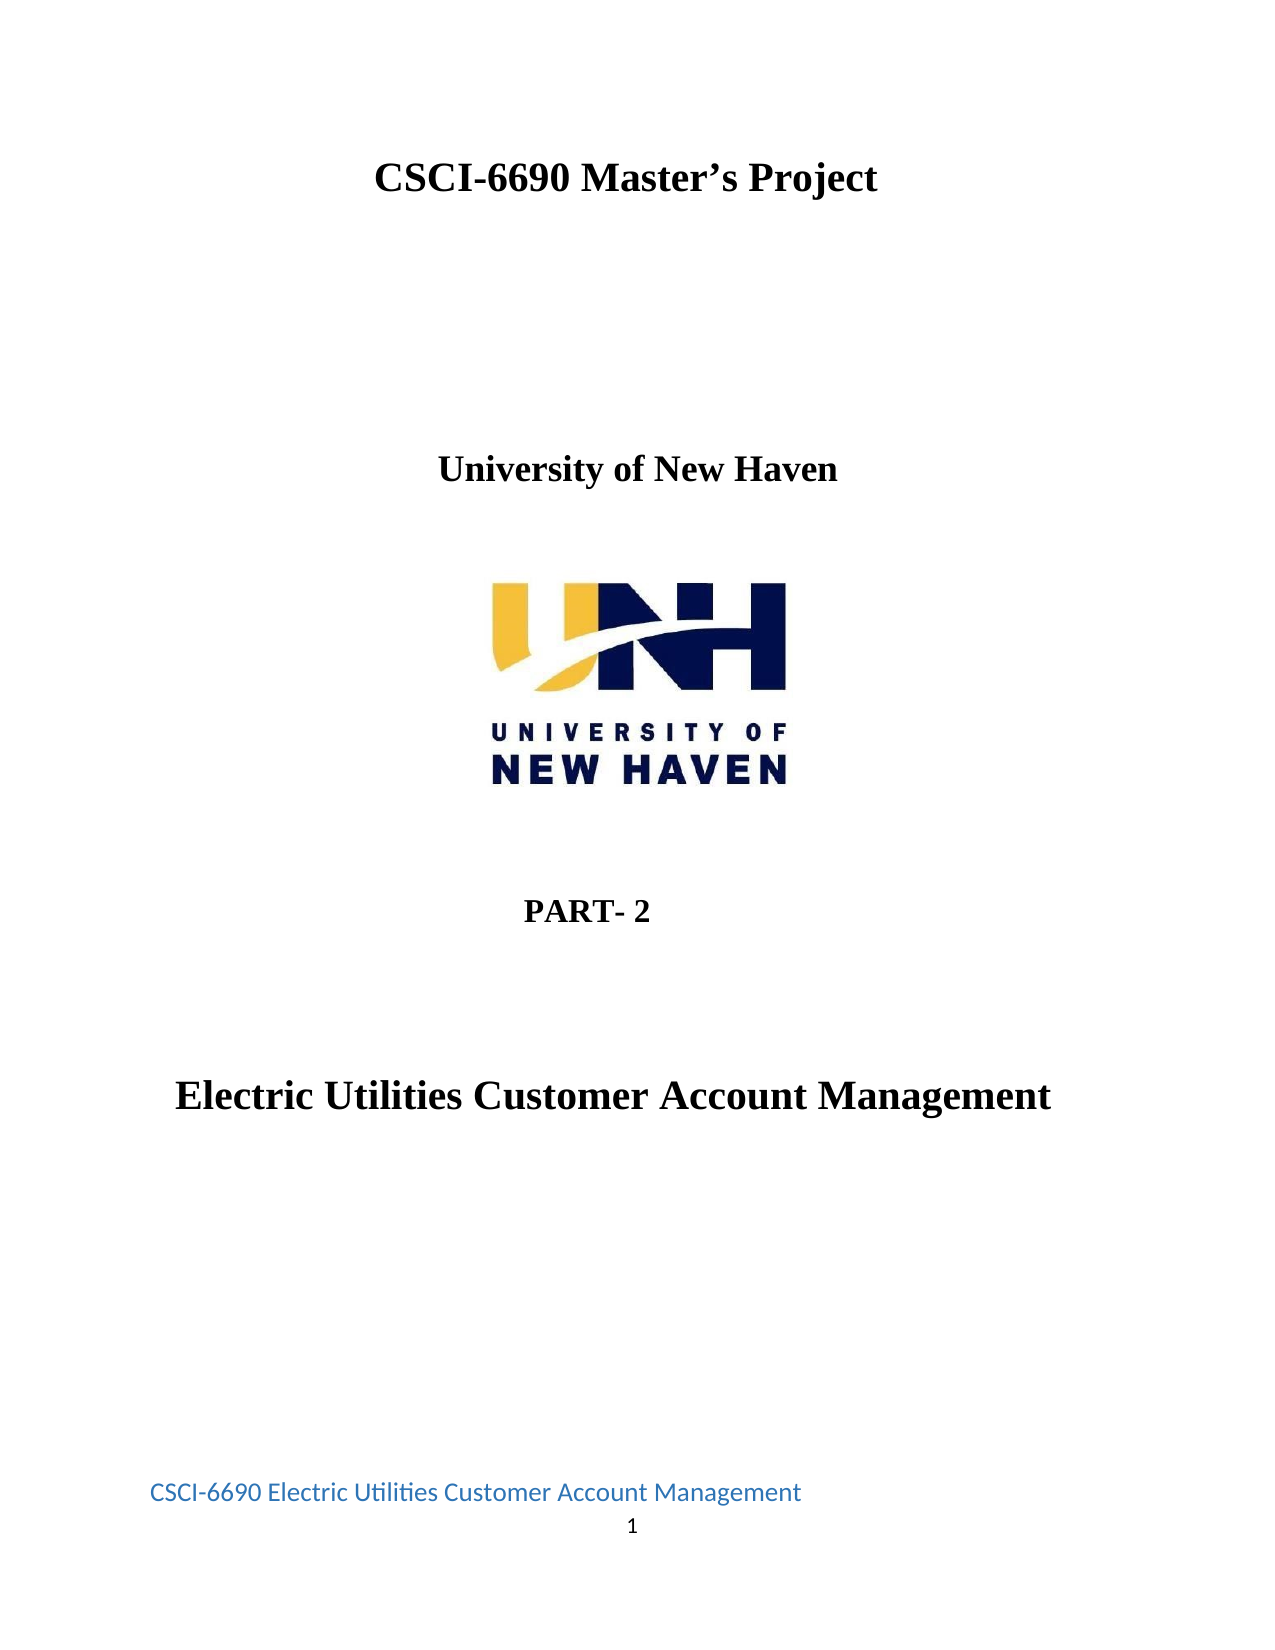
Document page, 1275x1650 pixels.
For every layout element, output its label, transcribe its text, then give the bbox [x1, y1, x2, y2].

subtitle Electric Utilities Customer Account Management [148, 1070, 1078, 1118]
text CSCI-6690 Master’s Project [298, 152, 1126, 200]
text University of New Haven [149, 446, 1126, 489]
text PART- 2 [148, 891, 1126, 929]
picture [464, 570, 816, 816]
